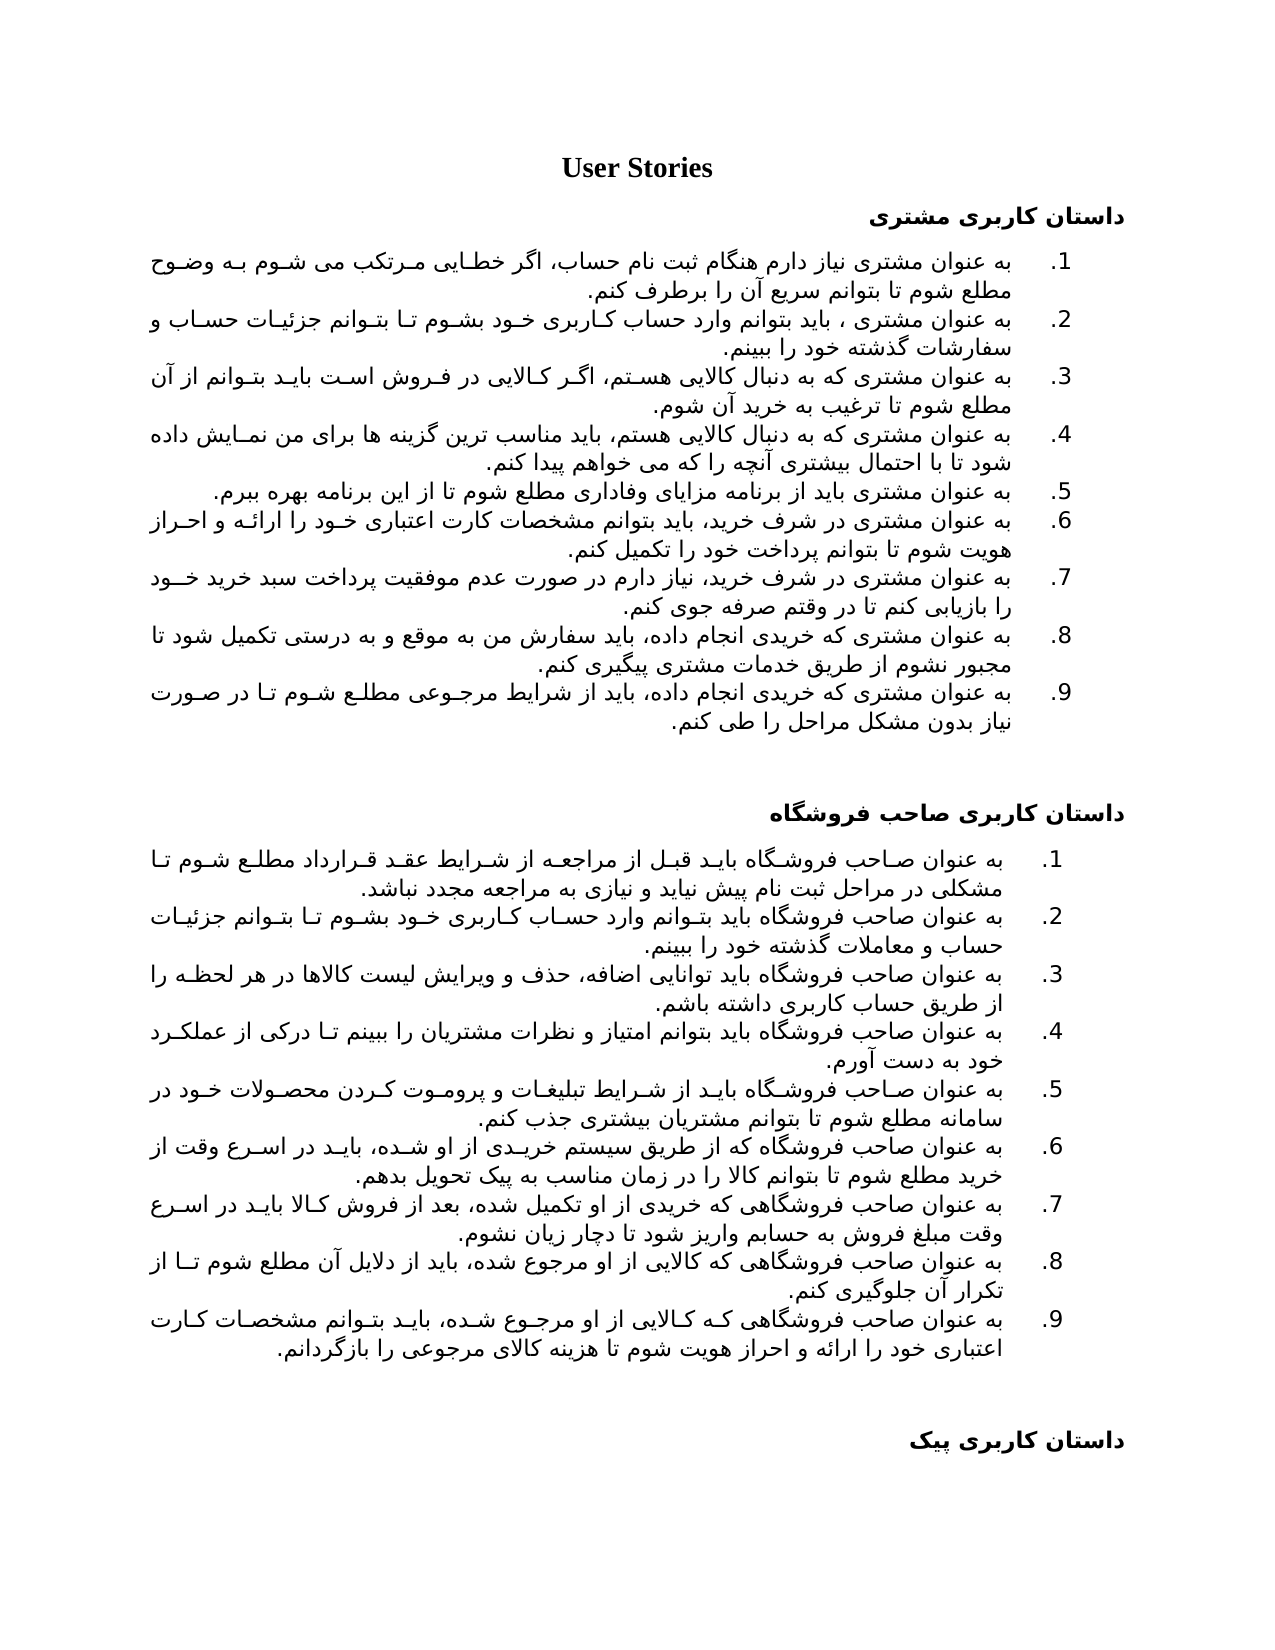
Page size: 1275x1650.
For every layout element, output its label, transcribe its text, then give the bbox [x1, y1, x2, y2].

text داستان کاربری صاحب فروشگاه [150, 801, 1125, 827]
list به عنوان صاحب فروشگاهی که کالایی از او مرجوع شده، باید از دلایل آن مطلع شوم تا از تکرار آن جلوگیری کنم. [150, 1248, 1041, 1304]
list به عنوان مشتری که خریدی انجام داده، باید سفارش من به موقع و به درستی تکمیل شود تا مجبور نشوم از طریق خدمات مشتری پیگیری کنم. [150, 622, 1050, 677]
list به عنوان مشتری که به دنبال کالایی هستم، باید مناسب ترین گزینه ها برای من نمایش داده شود تا با احتمال بیشتری آنچه را که می خواهم پیدا کنم. [150, 421, 1050, 476]
list به عنوان صاحب فروشگاه که از طریق سیستم خریدی از او شده، باید در اسرع وقت از خرید مطلع شوم تا بتوانم کالا را در زمان مناسب به پیک تحویل بدهم. [150, 1133, 1041, 1189]
list به عنوان مشتری در شرف خرید، باید بتوانم مشخصات کارت اعتباری خود را ارائه و احراز هویت شوم تا بتوانم پرداخت خود را تکمیل کنم. [150, 507, 1050, 562]
list به عنوان صاحب فروشگاه باید قبل از مراجعه از شرایط عقد قرارداد مطلع شوم تا مشکلی در مراحل ثبت نام پیش نیاید و نیازی به مراجعه مجدد نباشد. [150, 846, 1041, 901]
list به عنوان صاحب فروشگاهی که خریدی از او تکمیل شده، بعد از فروش کالا باید در اسرع وقت مبلغ فروش به حسابم واریز شود تا دچار زیان نشوم. [150, 1191, 1041, 1246]
text داستان کاربری پیک [150, 1427, 1125, 1454]
list به عنوان صاحب فروشگاه باید توانایی اضافه، حذف و ویرایش لیست کالاها در هر لحظه را از طریق حساب کاربری داشته باشم. [150, 961, 1041, 1016]
list به عنوان صاحب فروشگاه باید بتوانم وارد حساب کاربری خود بشوم تا بتوانم جزئیات حساب و معاملات گذشته خود را ببینم. [150, 903, 1041, 959]
text User Stories [150, 150, 1125, 183]
list به عنوان مشتری باید از برنامه مزایای وفاداری مطلع شوم تا از این برنامه بهره ببرم. [150, 478, 1050, 505]
list به عنوان صاحب فروشگاه باید بتوانم امتیاز و نظرات مشتریان را ببینم تا درکی از عملکرد خود به دست آورم. [150, 1018, 1041, 1074]
list به عنوان صاحب فروشگاهی که کالایی از او مرجوع شده، باید بتوانم مشخصات کارت اعتباری خود را ارائه و احراز هویت شوم تا هزینه کالای مرجوعی را بازگردانم. [150, 1306, 1041, 1361]
text داستان کاربری مشتری [150, 203, 1125, 229]
list به عنوان مشتری ، باید بتوانم وارد حساب کاربری خود بشوم تا بتوانم جزئیات حساب و سفارشات گذشته خود را ببینم. [150, 306, 1050, 361]
list به عنوان مشتری که به دنبال کالایی هستم، اگر کالایی در فروش است باید بتوانم از آن مطلع شوم تا ترغیب به خرید آن شوم. [150, 363, 1050, 419]
list به عنوان مشتری نیاز دارم هنگام ثبت نام حساب، اگر خطایی مرتکب می شوم به وضوح مطلع شوم تا بتوانم سریع آن را برطرف کنم. [150, 248, 1050, 304]
list به عنوان مشتری که خریدی انجام داده، باید از شرایط مرجوعی مطلع شوم تا در صورت نیاز بدون مشکل مراحل را طی کنم. [150, 679, 1050, 735]
list به عنوان صاحب فروشگاه باید از شرایط تبلیغات و پروموت کردن محصولات خود در سامانه مطلع شوم تا بتوانم مشتریان بیشتری جذب کنم. [150, 1076, 1041, 1131]
list به عنوان مشتری در شرف خرید، نیاز دارم در صورت عدم موفقیت پرداخت سبد خرید خود را بازیابی کنم تا در وقتم صرفه جوی کنم. [150, 564, 1050, 620]
